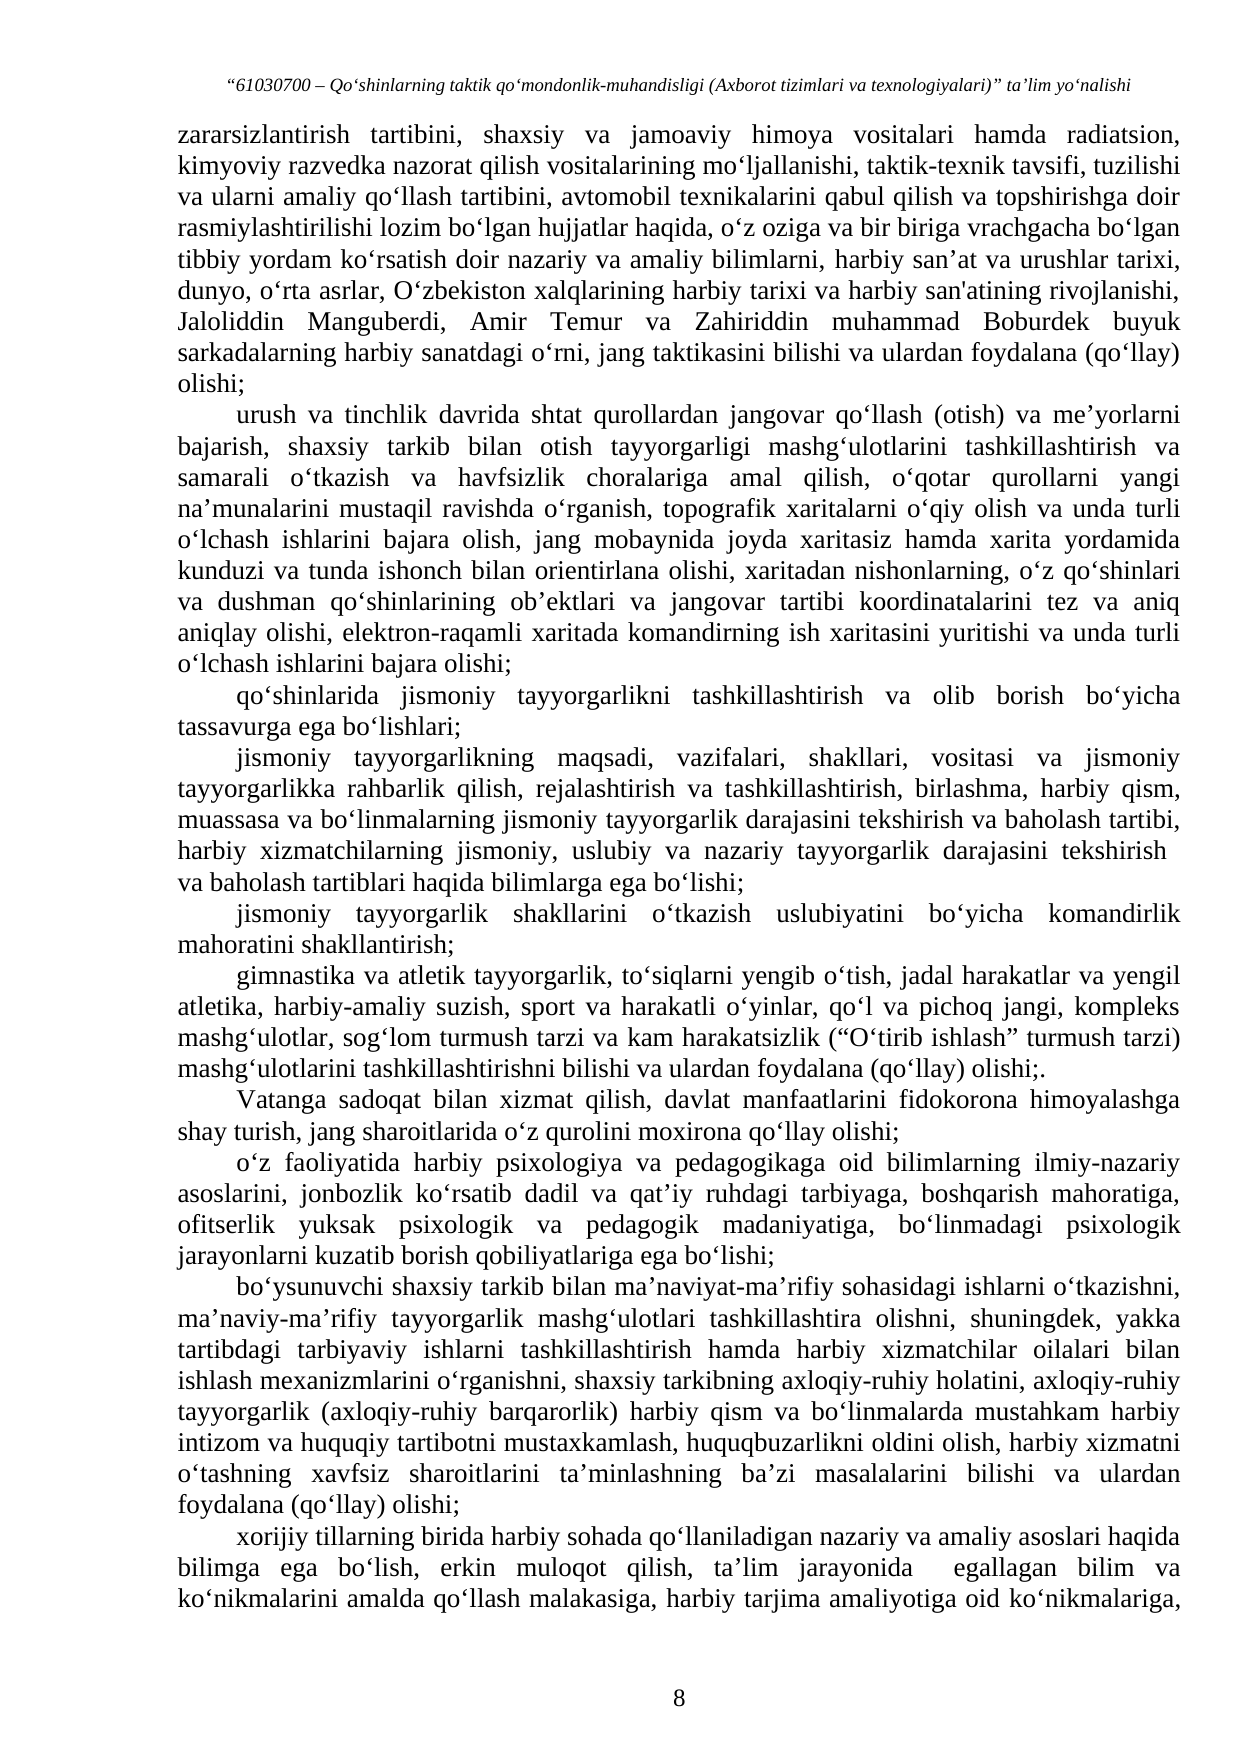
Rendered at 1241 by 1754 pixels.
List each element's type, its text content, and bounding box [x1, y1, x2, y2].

text jismoniy tayyorgarlikning maqsadi, vazifalari, shakllari, vositasi va jismoniy tayyorgarlikka rahbarlik qilish, rejalashtirish va tashkillashtirish, birlashma, harbiy qism, muassasa va bo‘linmalarning jismoniy tayyorgarlik darajasini tekshirish va baholash tartibi, harbiy xizmatchilarning jismoniy, uslubiy va nazariy tayyorgarlik darajasini tekshirish va baholash tartiblari haqida bilimlarga ega bo‘lishi; [177, 741, 1181, 897]
text urush va tinchlik davrida shtat qurollardan jangovar qo‘llash (otish) va me’yorlarni bajarish, shaxsiy tarkib bilan otish tayyorgarligi mashg‘ulotlarini tashkillashtirish va samarali o‘tkazish va havfsizlik choralariga amal qilish, o‘qotar qurollarni yangi na’munalarini mustaqil ravishda o‘rganish, topografik xaritalarni o‘qiy olish va unda turli o‘lchash ishlarini bajara olish, jang mobaynida joyda xaritasiz hamda xarita yordamida kunduzi va tunda ishonch bilan orientirlana olishi, xaritadan nishonlarning, o‘z qo‘shinlari va dushman qo‘shinlarining ob’ektlari va jangovar tartibi koordinatalarini tez va aniq aniqlay olishi, elektron-raqamli xaritada komandirning ish xaritasini yuritishi va unda turli o‘lchash ishlarini bajara olishi; [177, 398, 1181, 679]
text jismoniy tayyorgarlik shakllarini o‘tkazish uslubiyatini bo‘yicha komandirlik mahoratini shakllantirish; [177, 897, 1181, 959]
text Vatanga sadoqat bilan xizmat qilish, davlat manfaatlarini fidokorona himoyalashga shay turish, jang sharoitlarida o‘z qurolini moxirona qo‘llay olishi; [177, 1084, 1181, 1146]
text o‘z faoliyatida harbiy psixologiya va pedagogikaga oid bilimlarning ilmiy-nazariy asoslarini, jonbozlik ko‘rsatib dadil va qat’iy ruhdagi tarbiyaga, boshqarish mahoratiga, ofitserlik yuksak psixologik va pedagogik madaniyatiga, bo‘linmadagi psixologik jarayonlarni kuzatib borish qobiliyatlariga ega bo‘lishi; [177, 1146, 1181, 1271]
text gimnastika va atletik tayyorgarlik, to‘siqlarni yengib o‘tish, jadal harakatlar va yengil atletika, harbiy-amaliy suzish, sport va harakatli o‘yinlar, qo‘l va pichoq jangi, kompleks mashg‘ulotlar, sog‘lom turmush tarzi va kam harakatsizlik (“O‘tirib ishlash” turmush tarzi) mashg‘ulotlarini tashkillashtirishni bilishi va ulardan foydalana (qo‘llay) olishi;. [177, 959, 1181, 1084]
text qo‘shinlarida jismoniy tayyorgarlikni tashkillashtirish va olib borish bo‘yicha tassavurga ega bo‘lishlari; [177, 679, 1181, 741]
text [177, 118, 1181, 398]
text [177, 1520, 1181, 1613]
text bo‘ysunuvchi shaxsiy tarkib bilan ma’naviyat-ma’rifiy sohasidagi ishlarni o‘tkazishni, ma’naviy-ma’rifiy tayyorgarlik mashg‘ulotlari tashkillashtira olishni, shuningdek, yakka tartibdagi tarbiyaviy ishlarni tashkillashtirish hamda harbiy xizmatchilar oilalari bilan ishlash mexanizmlarini o‘rganishni, shaxsiy tarkibning axloqiy-ruhiy holatini, axloqiy-ruhiy tayyorgarlik (axloqiy-ruhiy barqarorlik) harbiy qism va bo‘linmalarda mustahkam harbiy intizom va huquqiy tartibotni mustaxkamlash, huquqbuzarlikni oldini olish, harbiy xizmatni o‘tashning xavfsiz sharoitlarini ta’minlashning ba’zi masalalarini bilishi va ulardan foydalana (qo‘llay) olishi; [177, 1271, 1181, 1520]
